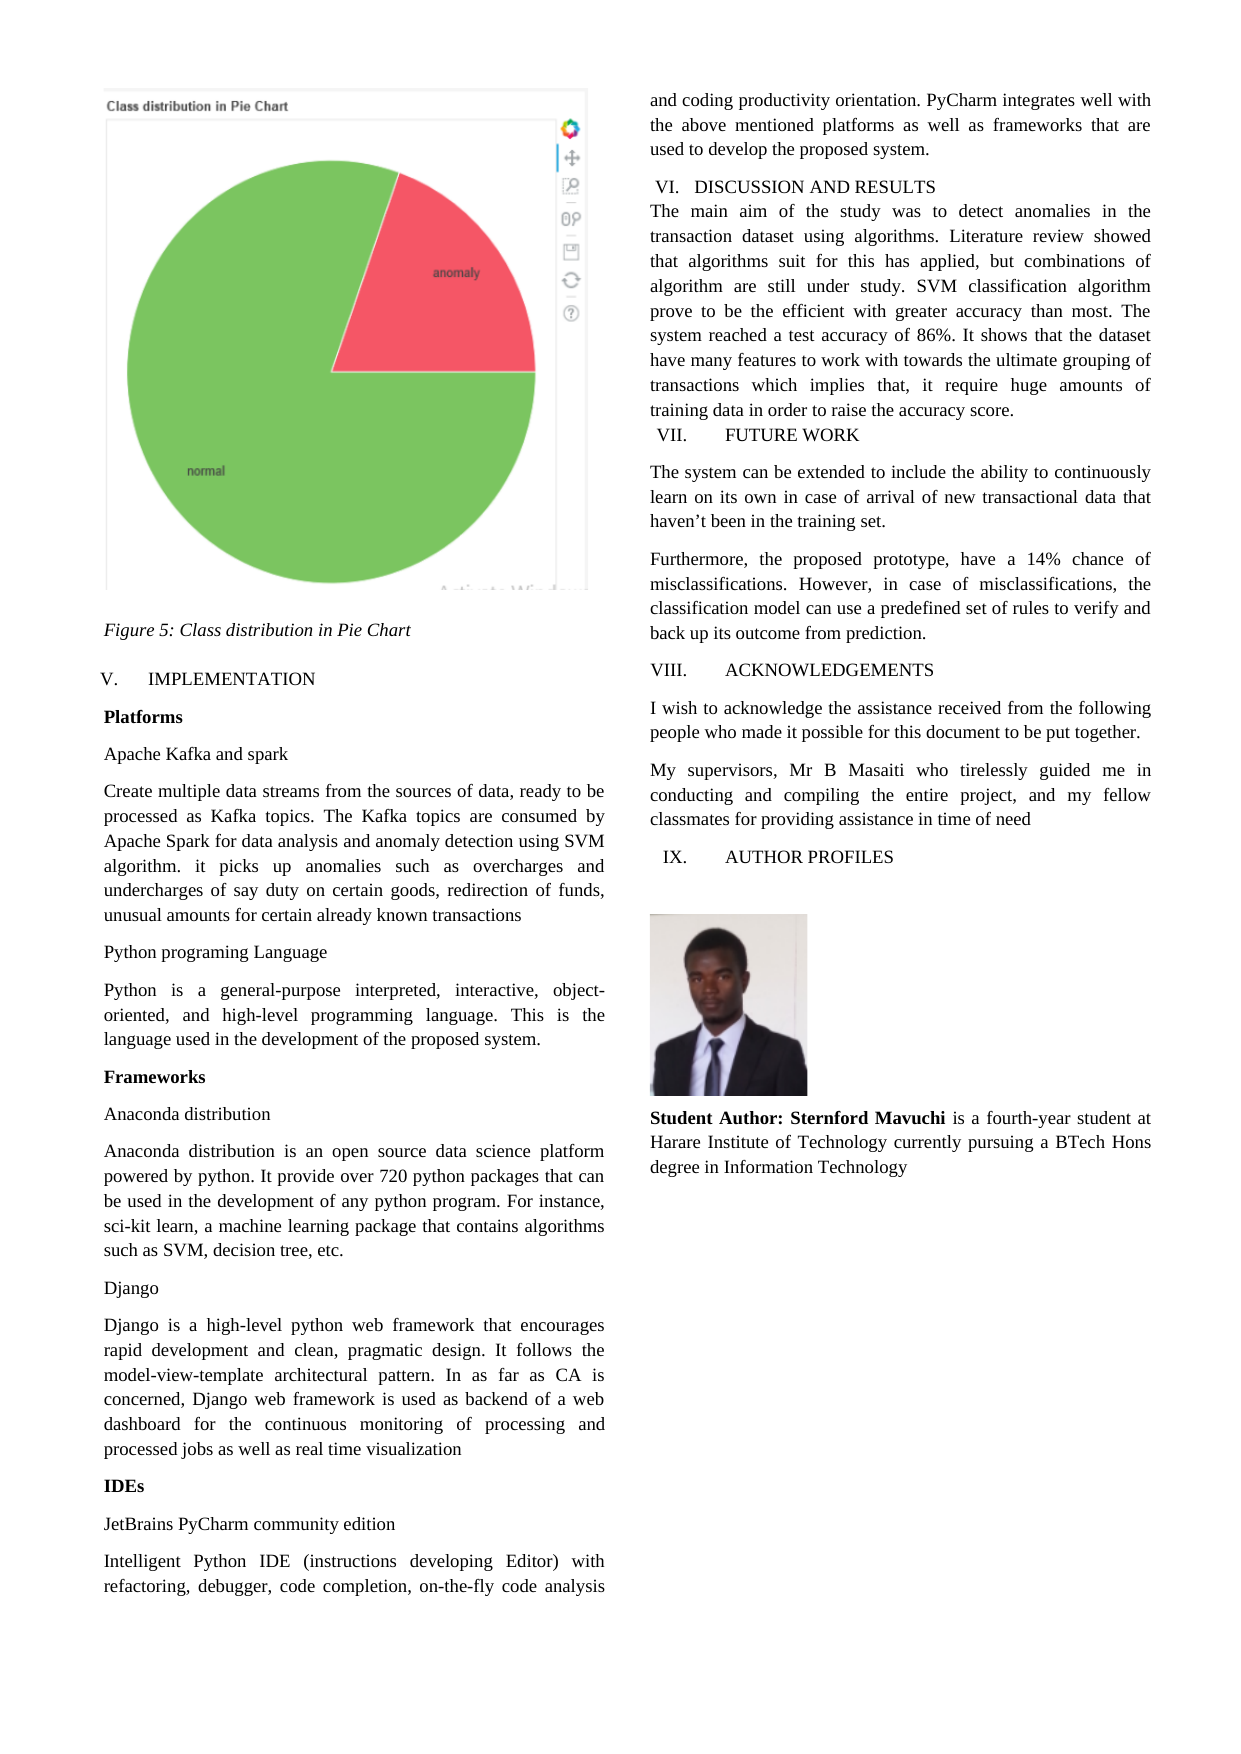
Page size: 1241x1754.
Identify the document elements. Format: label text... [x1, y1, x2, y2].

text Frameworks [103, 1066, 606, 1087]
text Student Author: Sternford Mavuchi is a fourth-year student at Harare Institute of Technology currently pursuing a BTech Hons degree in Information Technology [650, 1107, 1152, 1178]
text Django [103, 1277, 606, 1298]
list AUTHOR PROFILES [687, 846, 1152, 867]
list FUTURE WORK [687, 423, 1152, 445]
list DISCUSSION AND RESULTS [679, 176, 1152, 197]
text Anaconda distribution [103, 1103, 606, 1124]
text Intelligent Python IDE (instructions developing Editor) with refactoring, debugger, code completion, on-the-fly code analysis and coding productivity orientation. PyCharm integrates well with the above mentioned platforms as well as frameworks that are used to develop the proposed system. [650, 89, 1152, 160]
text The system can be extended to include the ability to continuously learn on its own in case of arrival of new transactional data that haven’t been in the training set. [650, 461, 1152, 532]
text Create multiple data streams from the sources of data, ready to be processed as Kafka topics. The Kafka topics are consumed by Apache Spark for data analysis and anomaly detection using SVM algorithm. it picks up anomalies such as overcharges and undercharges of say duty on certain goods, redirection of funds, unusual amounts for certain already known transactions [103, 780, 606, 926]
text Python is a general-purpose interpreted, interactive, object-oriented, and high-level programming language. This is the language used in the development of the proposed system. [103, 979, 606, 1050]
list The main aim of the study was to detect anomalies in the transaction dataset using algorithms. Literature review showed that algorithms suit for this has applied, but combinations of algorithm are still under study. SVM classification algorithm prove to be the efficient with greater accuracy than most. The system reached a test accuracy of 86%. It shows that the dataset have many features to work with towards the ultimate grouping of transactions which implies that, it require huge amounts of training data in order to raise the accuracy score. [650, 200, 1152, 420]
text IDEs [103, 1475, 606, 1497]
list IMPLEMENTATION [118, 668, 606, 690]
text Anaconda distribution is an open source data science platform powered by python. It provide over 720 python packages that can be used in the development of any python program. For instance, sci-kit learn, a machine learning package that contains algorithms such as SVM, decision tree, etc. [103, 1140, 606, 1261]
text Django is a high-level python web framework that encourages rapid development and clean, pragmatic design. It follows the model-view-template architectural pattern. In as far as CA is concerned, Django web framework is used as backend of a web dashboard for the continuous monitoring of processing and processed jobs as well as real time visualization [103, 1314, 606, 1459]
text My supervisors, Mr B Masaiti who tirelessly guided me in conducting and compiling the entire project, and my fellow classmates for providing assistance in time of need [650, 759, 1152, 830]
text Furthermore, the proposed prototype, have a 14% chance of misclassifications. However, in case of misclassifications, the classification model can use a predefined set of rules to verify and back up its outcome from prediction. [650, 548, 1152, 643]
list Figure 5: Class distribution in Pie Chart [103, 619, 606, 640]
text JetBrains PyCharm community edition [103, 1512, 606, 1534]
text I wish to acknowledge the assistance received from the following people who made it possible for this document to be put together. [650, 697, 1152, 743]
picture [103, 88, 589, 590]
picture [649, 914, 808, 1096]
list ACKNOWLEDGEMENTS [687, 659, 1152, 681]
text Platforms [103, 706, 606, 727]
text Intelligent Python IDE (instructions developing Editor) with refactoring, debugger, code completion, on-the-fly code analysis and coding productivity orientation. PyCharm integrates well with the above mentioned platforms as well as frameworks that are used to develop the proposed system. [103, 1550, 606, 1596]
text Python programing Language [103, 941, 606, 963]
text Apache Kafka and spark [103, 743, 606, 764]
